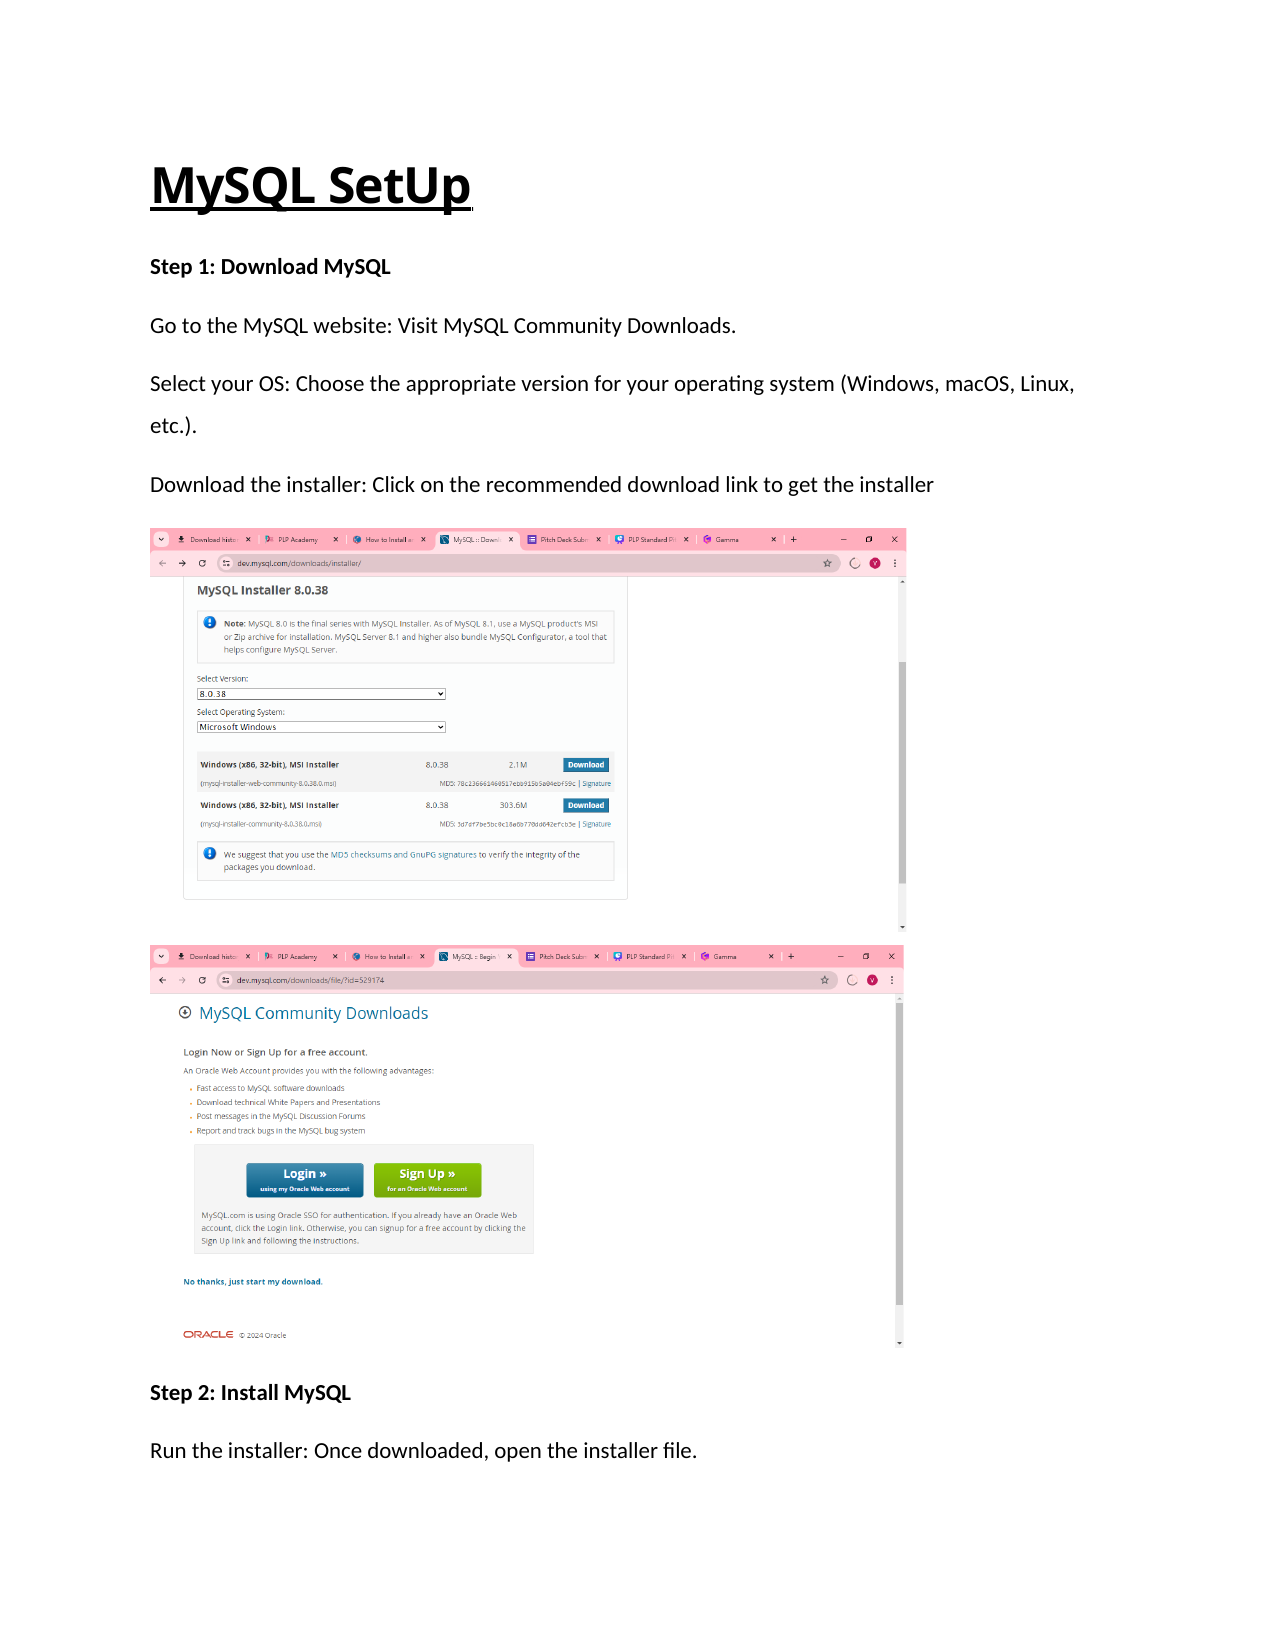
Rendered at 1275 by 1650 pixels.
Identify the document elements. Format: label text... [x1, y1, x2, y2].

text Run the installer: Once downloaded, open the installer file. [150, 1437, 1125, 1465]
picture [150, 945, 904, 1348]
text Step 2: Install MySQL [150, 1378, 1125, 1406]
text Go to the MySQL website: Visit MySQL Community Downloads. [150, 311, 1125, 339]
title MySQL SetUp [150, 150, 1125, 218]
picture [150, 528, 907, 932]
text Select your OS: Choose the appropriate version for your operating system (Windows, macOS, Linux, etc.). [150, 369, 1125, 439]
text Download the installer: Click on the recommended download link to get the installer [150, 470, 1125, 498]
text Step 1: Download MySQL [150, 252, 1125, 280]
